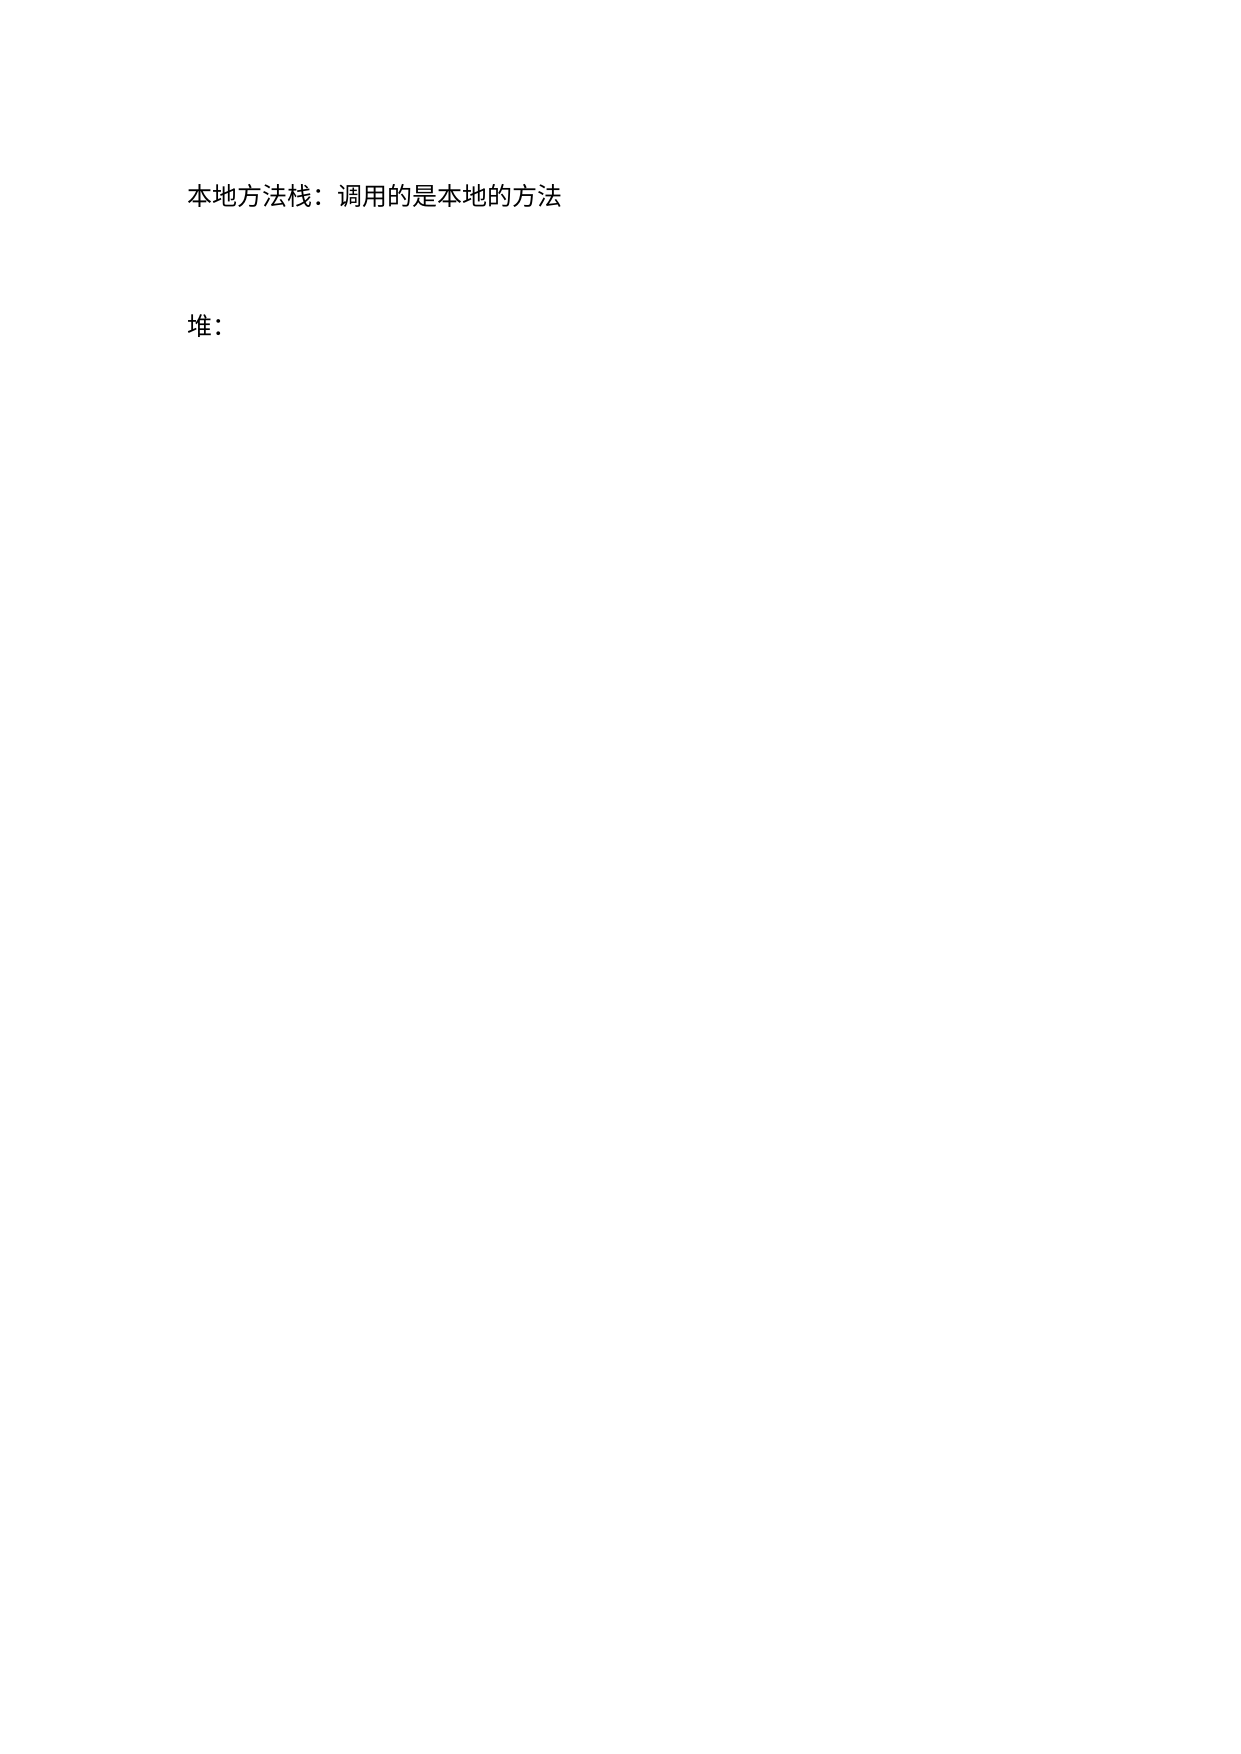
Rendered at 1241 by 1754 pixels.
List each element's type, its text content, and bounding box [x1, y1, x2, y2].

text 堆： [187, 292, 1053, 357]
text 本地方法栈：调用的是本地的方法 [187, 162, 1053, 227]
